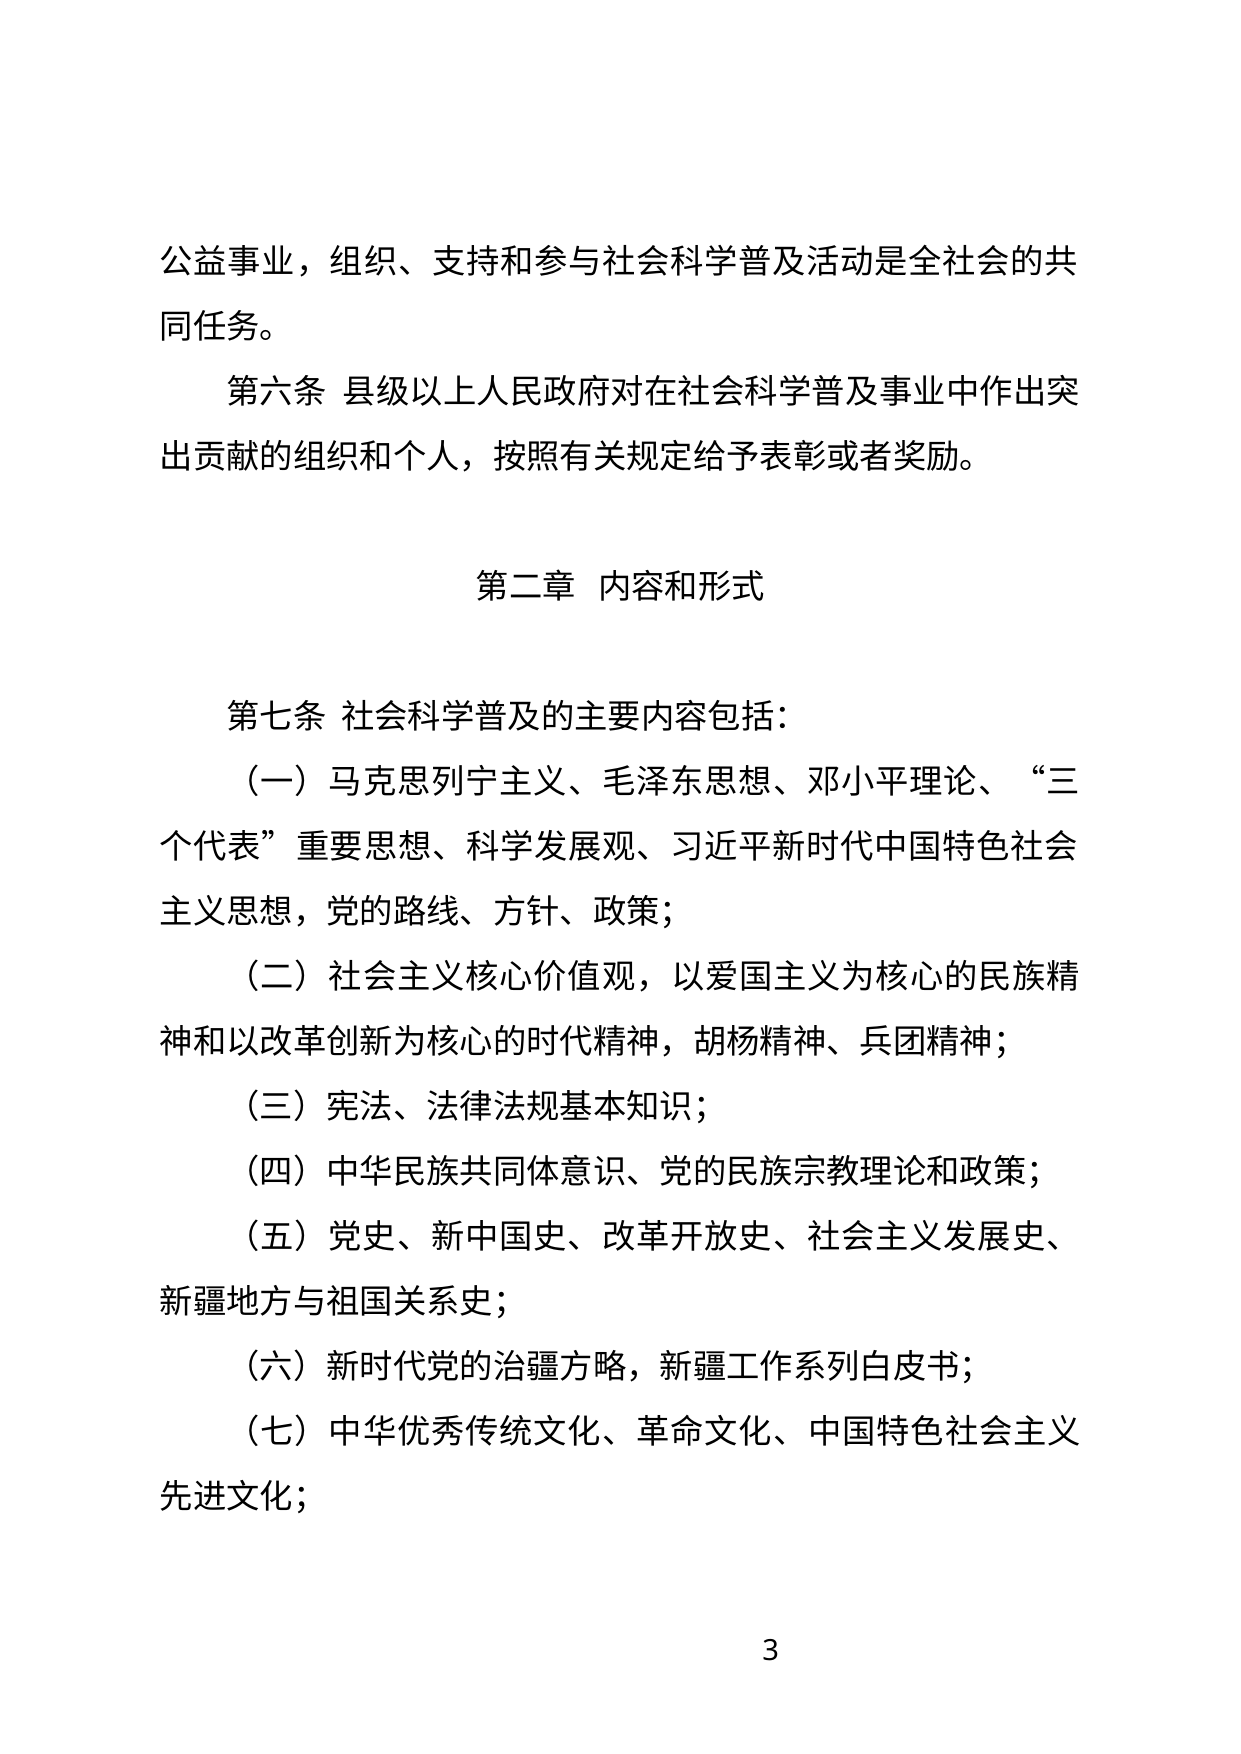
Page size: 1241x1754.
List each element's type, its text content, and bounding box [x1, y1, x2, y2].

text （六）新时代党的治疆方略，新疆工作系列白皮书； [159, 1332, 1081, 1397]
text （七）中华优秀传统文化、革命文化、中国特色社会主义先进文化； [159, 1397, 1081, 1527]
text （二）社会主义核心价值观，以爱国主义为核心的民族精神和以改革创新为核心的时代精神，胡杨精神、兵团精神； [159, 942, 1081, 1072]
text （三）宪法、法律法规基本知识； [159, 1072, 1081, 1137]
text 第二章 内容和形式 [159, 552, 1081, 617]
text 第六条 县级以上人民政府对在社会科学普及事业中作出突出贡献的组织和个人，按照有关规定给予表彰或者奖励。 [159, 357, 1081, 487]
text （五）党史、新中国史、改革开放史、社会主义发展史、新疆地方与祖国关系史； [159, 1202, 1081, 1332]
text （四）中华民族共同体意识、党的民族宗教理论和政策； [159, 1137, 1081, 1202]
text （一）马克思列宁主义、毛泽东思想、邓小平理论、“三个代表”重要思想、科学发展观、习近平新时代中国特色社会主义思想，党的路线、方针、政策； [159, 747, 1081, 942]
text 第七条 社会科学普及的主要内容包括： [159, 682, 1081, 747]
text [159, 227, 1081, 357]
